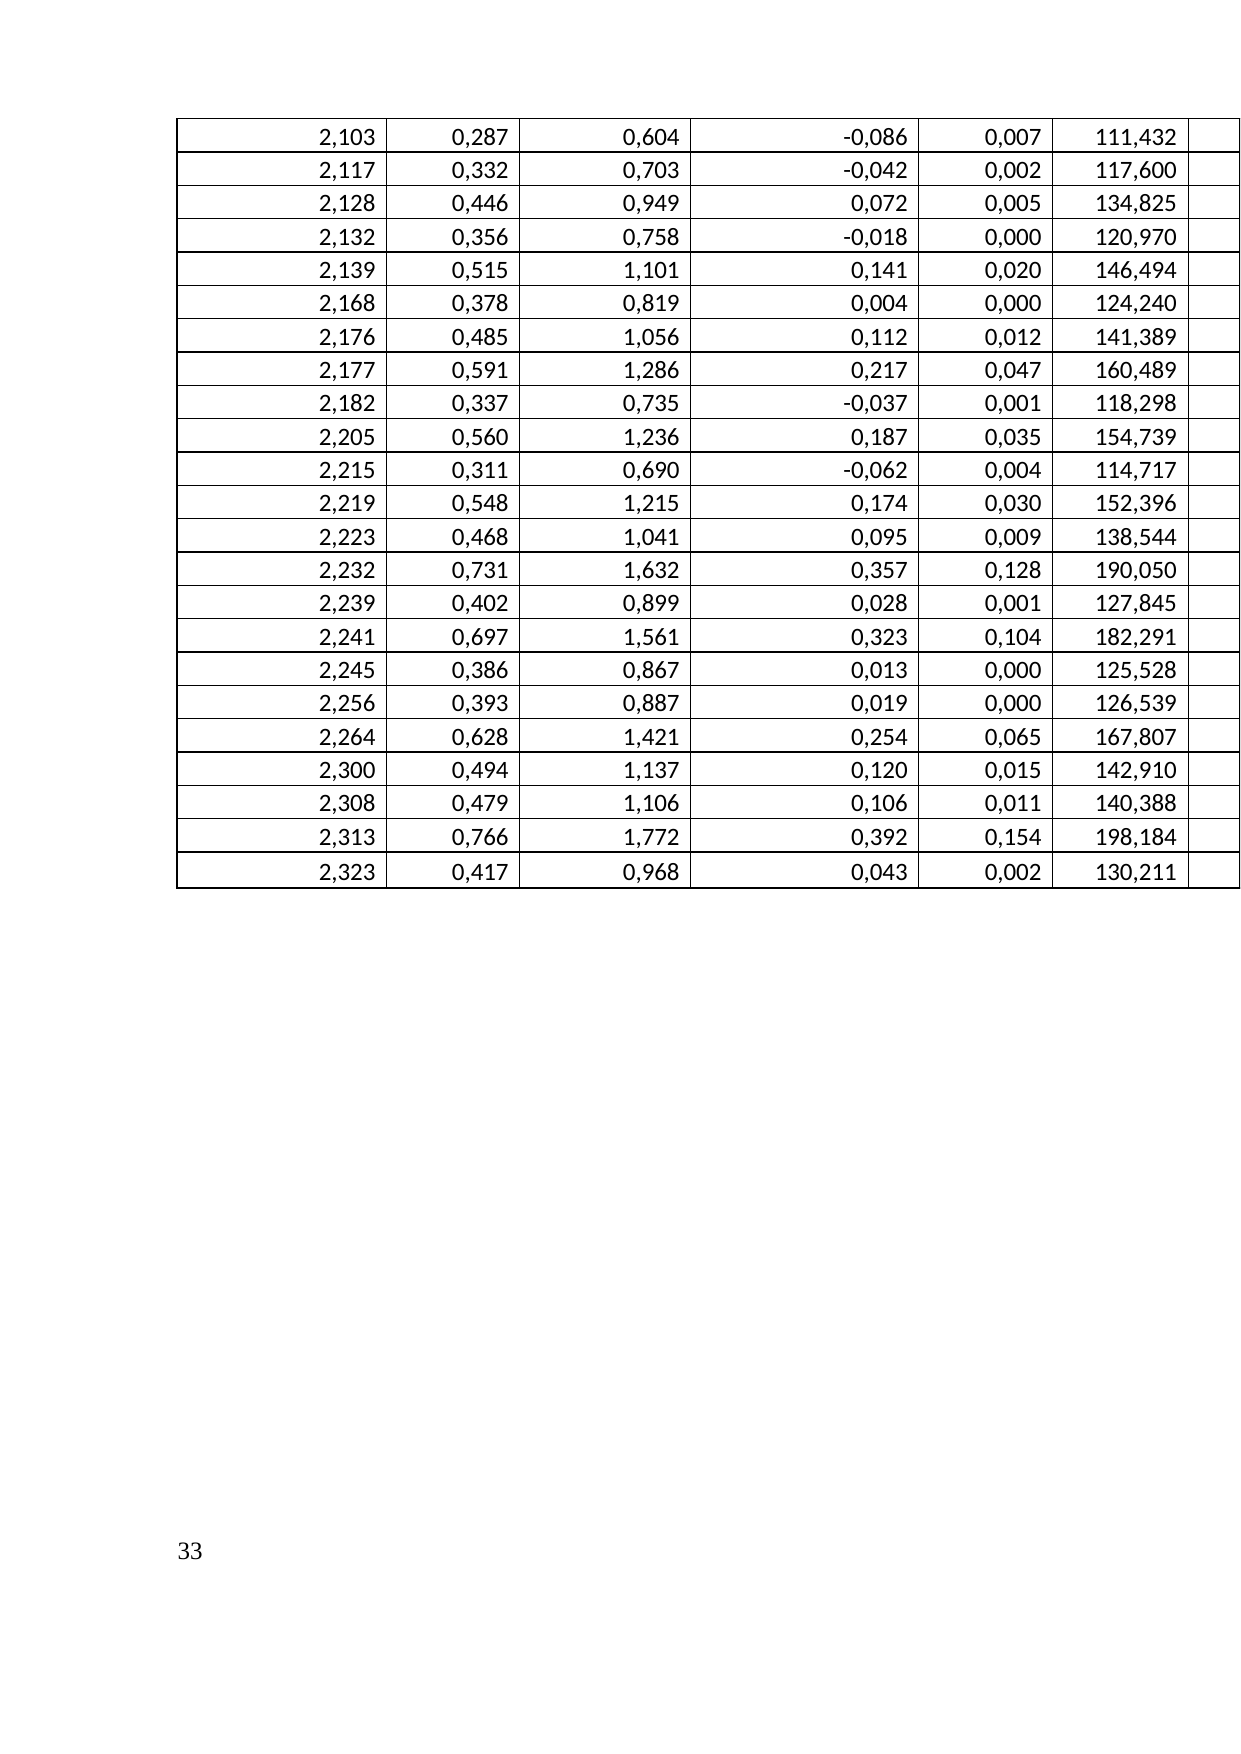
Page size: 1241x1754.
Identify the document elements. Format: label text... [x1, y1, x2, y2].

table_cell 236,935 [1189, 119, 1239, 151]
table_cell 0,949 [520, 186, 690, 218]
table_cell 0,378 [387, 286, 519, 318]
table_cell 2,232 [178, 553, 386, 585]
table_cell 0,154 [919, 819, 1052, 851]
table_cell 2,264 [178, 719, 386, 751]
table_cell 180,449 [1189, 153, 1239, 185]
table_cell 0,002 [919, 153, 1052, 185]
table_cell 0,703 [520, 153, 690, 185]
table_cell 0,106 [691, 786, 918, 818]
table_cell 0,217 [691, 353, 918, 385]
table_cell 2,128 [178, 186, 386, 218]
table_cell 0,468 [387, 519, 519, 551]
table_cell 0,000 [919, 286, 1052, 318]
table_cell 0,072 [691, 186, 918, 218]
table_cell 0,628 [387, 719, 519, 751]
table_cell 126,539 [1053, 686, 1188, 718]
table_cell 56,199 [1189, 819, 1239, 851]
table_cell 0,392 [691, 819, 918, 851]
table_cell 1,106 [520, 786, 690, 818]
table_cell 214,254 [1189, 219, 1239, 251]
table_cell 6428,395 [1189, 853, 1239, 887]
table_cell 73,773 [1189, 319, 1239, 351]
table_cell 2435,508 [1189, 453, 1239, 485]
table_cell 0,007 [919, 119, 1052, 151]
table_cell 0,001 [919, 386, 1052, 418]
table_cell 0,002 [919, 853, 1052, 887]
table_cell 111,432 [1053, 119, 1188, 151]
table_cell 0,035 [919, 419, 1052, 451]
table_cell 0,000 [919, 653, 1052, 685]
table_cell 64,083 [1189, 619, 1239, 651]
table_cell 0,690 [520, 453, 690, 485]
table_cell 127,845 [1053, 586, 1188, 618]
table_cell 142,910 [1053, 753, 1188, 785]
table_cell 0,819 [520, 286, 690, 318]
table_cell 1,421 [520, 719, 690, 751]
table_cell 138,544 [1053, 519, 1188, 551]
table_cell 0,417 [387, 853, 519, 887]
table_cell 0,735 [520, 386, 690, 418]
table_cell 182,291 [1053, 619, 1188, 651]
table_cell 0,446 [387, 186, 519, 218]
table_cell 2,215 [178, 453, 386, 485]
table_cell 2,182 [178, 386, 386, 418]
table_cell 0,323 [691, 619, 918, 651]
table_cell 2,205 [178, 419, 386, 451]
table_cell 2,323 [178, 853, 386, 887]
table_cell 0,013 [691, 653, 918, 685]
table_cell 120,970 [1053, 219, 1188, 251]
table_cell 146,494 [1053, 253, 1188, 285]
table_cell 0,337 [387, 386, 519, 418]
table_cell 0,004 [691, 286, 918, 318]
table_cell 2,132 [178, 219, 386, 251]
table_cell 1,137 [520, 753, 690, 785]
table_cell 141,389 [1053, 319, 1188, 351]
table_cell 0,604 [520, 119, 690, 151]
table_cell 104,442 [1189, 353, 1239, 385]
table_cell 140,388 [1053, 786, 1188, 818]
table_cell 0,899 [520, 586, 690, 618]
table_cell 2,176 [178, 319, 386, 351]
table_cell 1,056 [520, 319, 690, 351]
table_cell 2,300 [178, 753, 386, 785]
table_cell 125,528 [1053, 653, 1188, 685]
table_cell 0,479 [387, 786, 519, 818]
table_cell -0,086 [691, 119, 918, 151]
table_cell 0,141 [691, 253, 918, 285]
table_cell 0,393 [387, 686, 519, 718]
table_cell 0,174 [691, 486, 918, 518]
table_cell -0,042 [691, 153, 918, 185]
table_cell 1,236 [520, 419, 690, 451]
table_cell 3201,193 [1189, 753, 1239, 785]
table_cell 0,000 [919, 686, 1052, 718]
table_cell 0,005 [919, 186, 1052, 218]
table_cell 2,241 [178, 619, 386, 651]
table_cell 1135,140 [1189, 386, 1239, 418]
table_cell 2525,570 [1189, 653, 1239, 685]
table_cell 1,561 [520, 619, 690, 651]
table_cell 521,590 [1189, 286, 1239, 318]
table_cell 0,001 [919, 586, 1052, 618]
table_cell 124,240 [1053, 286, 1188, 318]
table_cell 134,825 [1053, 186, 1188, 218]
table_cell 0,187 [691, 419, 918, 451]
table_cell 0,004 [919, 453, 1052, 485]
table_cell 1,772 [520, 819, 690, 851]
table_cell 152,396 [1053, 486, 1188, 518]
table_cell 0,254 [691, 719, 918, 751]
table_cell 0,030 [919, 486, 1052, 518]
table_cell 117,600 [1053, 153, 1188, 185]
table_cell 1,632 [520, 553, 690, 585]
table_cell 2056,260 [1189, 586, 1239, 618]
table_cell 0,287 [387, 119, 519, 151]
table_cell 0,047 [919, 353, 1052, 385]
table_cell 2,245 [178, 653, 386, 685]
table_cell 75,292 [1189, 253, 1239, 285]
table_cell 0,104 [919, 619, 1052, 651]
table_cell 256,722 [1189, 719, 1239, 751]
table_cell 0,028 [691, 586, 918, 618]
table_cell 0,485 [387, 319, 519, 351]
table_cell 0,311 [387, 453, 519, 485]
table_cell 2,117 [178, 153, 386, 185]
table_cell 0,494 [387, 753, 519, 785]
table_cell 0,015 [919, 753, 1052, 785]
table_cell 0,043 [691, 853, 918, 887]
table_cell -0,037 [691, 386, 918, 418]
table_cell 0,011 [919, 786, 1052, 818]
table_cell 1,041 [520, 519, 690, 551]
table_cell 0,112 [691, 319, 918, 351]
table_cell 0,357 [691, 553, 918, 585]
table_cell 0,766 [387, 819, 519, 851]
table_cell 0,697 [387, 619, 519, 651]
table_cell 0,731 [387, 553, 519, 585]
table_cell 0,120 [691, 753, 918, 785]
table_cell -0,018 [691, 219, 918, 251]
table_cell 383,625 [1189, 553, 1239, 585]
table_cell 0,758 [520, 219, 690, 251]
table_cell 2,308 [178, 786, 386, 818]
table_cell 0,009 [919, 519, 1052, 551]
table_cell 0,867 [520, 653, 690, 685]
table_cell 32,714 [1189, 419, 1239, 451]
table_cell 2,256 [178, 686, 386, 718]
table_cell 2,139 [178, 253, 386, 285]
table_cell 0,887 [520, 686, 690, 718]
table_cell 2,177 [178, 353, 386, 385]
table_cell 2,168 [178, 286, 386, 318]
table_cell 0,591 [387, 353, 519, 385]
table_cell 160,489 [1053, 353, 1188, 385]
table_cell 2898,270 [1189, 686, 1239, 718]
table_cell -0,062 [691, 453, 918, 485]
table_cell 0,560 [387, 419, 519, 451]
table_cell 2,103 [178, 119, 386, 151]
table_cell 0,095 [691, 519, 918, 551]
table_cell 167,807 [1053, 719, 1188, 751]
table_cell 0,548 [387, 486, 519, 518]
table_cell 0,019 [691, 686, 918, 718]
table_cell 0,020 [919, 253, 1052, 285]
table_cell 130,211 [1053, 853, 1188, 887]
table_cell 1,286 [520, 353, 690, 385]
table_cell 0,386 [387, 653, 519, 685]
table_cell 190,050 [1053, 553, 1188, 585]
table_cell 2,219 [178, 486, 386, 518]
table_cell 0,000 [919, 219, 1052, 251]
table_cell 2,239 [178, 586, 386, 618]
table_cell 198,184 [1053, 819, 1188, 851]
table_cell 0,402 [387, 586, 519, 618]
table_cell 3930,020 [1189, 786, 1239, 818]
table_cell 0,968 [520, 853, 690, 887]
table_cell 118,298 [1053, 386, 1188, 418]
table_cell 174,396 [1189, 486, 1239, 518]
table_cell 2,223 [178, 519, 386, 551]
table_cell 154,739 [1053, 419, 1188, 451]
table_cell 1,101 [520, 253, 690, 285]
table_cell 0,515 [387, 253, 519, 285]
table_cell 0,356 [387, 219, 519, 251]
table_cell 0,065 [919, 719, 1052, 751]
table_cell 114,717 [1053, 453, 1188, 485]
table_cell 0,332 [387, 153, 519, 185]
table_cell 812,587 [1189, 519, 1239, 551]
table_cell 0,012 [919, 319, 1052, 351]
table_cell 2,313 [178, 819, 386, 851]
table_cell 1,215 [520, 486, 690, 518]
table_cell 0,290 [1189, 186, 1239, 218]
table_cell 0,128 [919, 553, 1052, 585]
